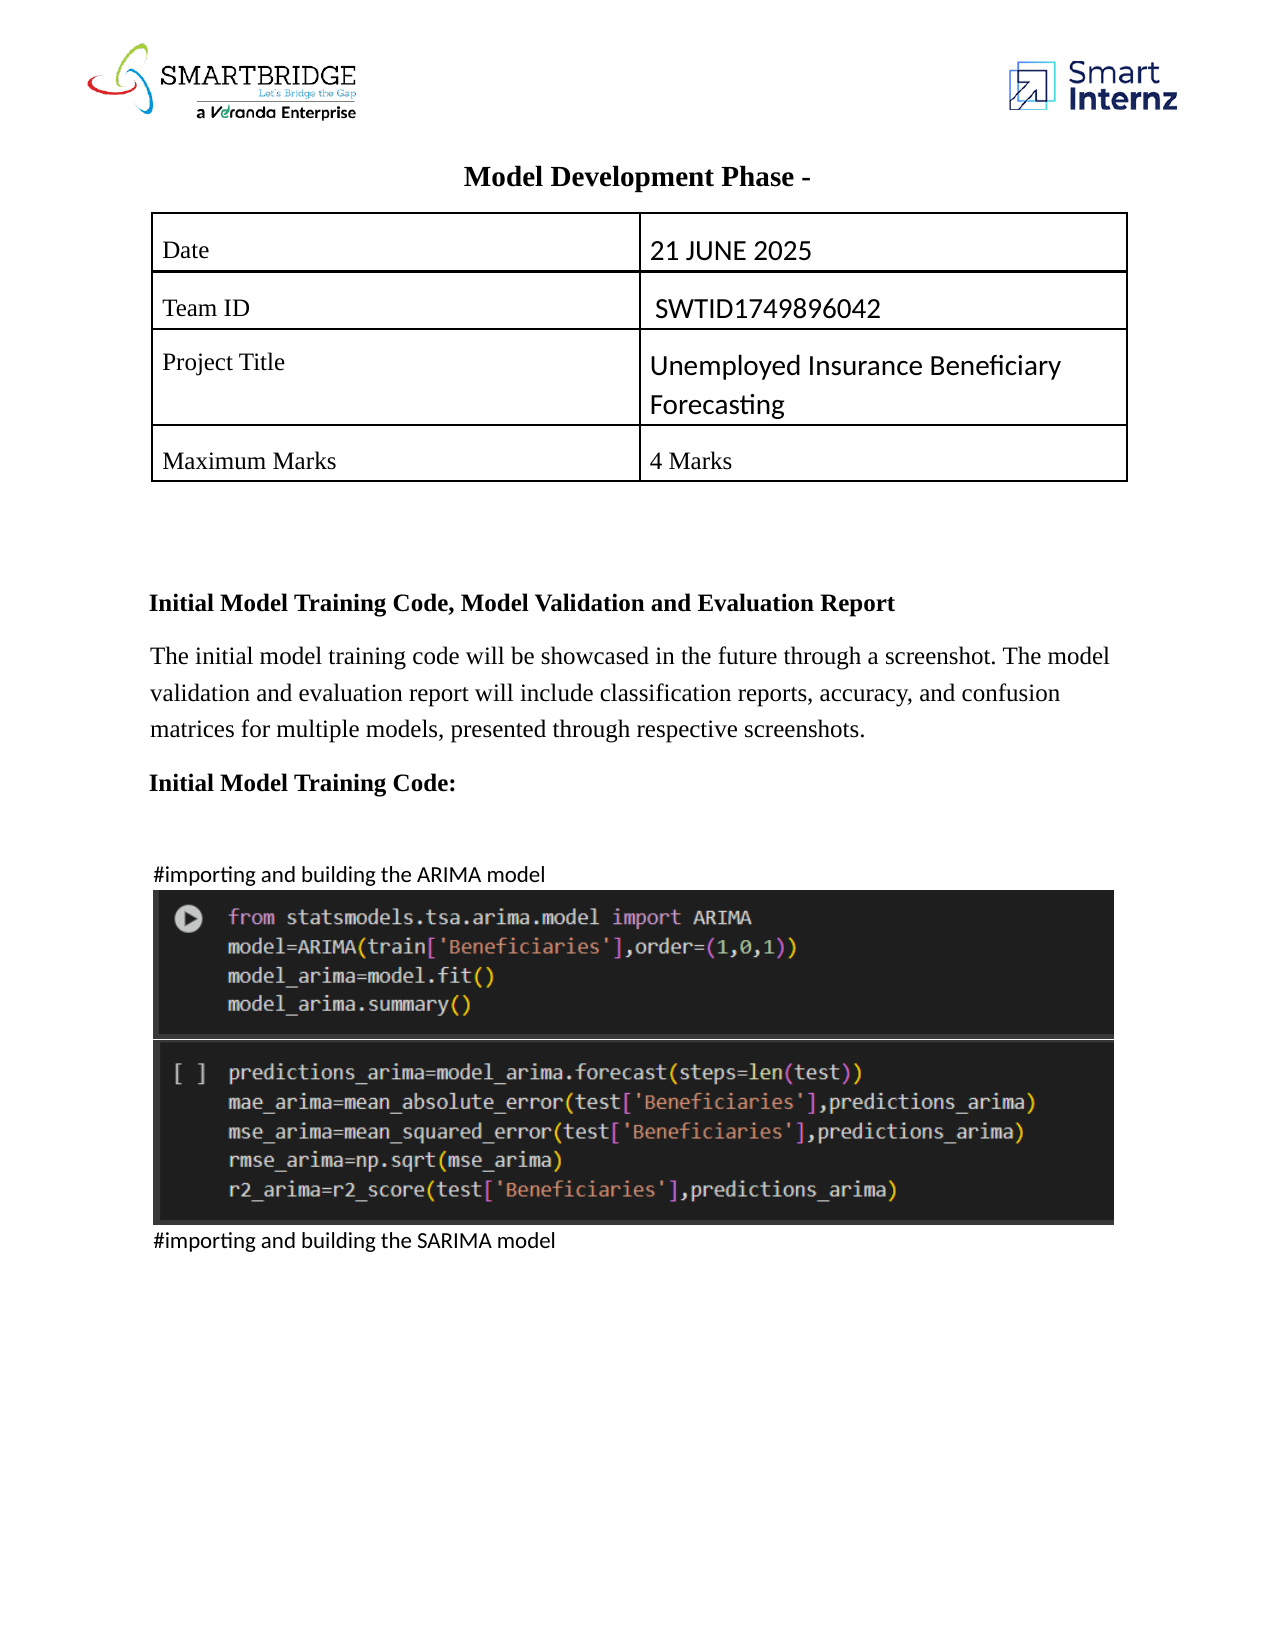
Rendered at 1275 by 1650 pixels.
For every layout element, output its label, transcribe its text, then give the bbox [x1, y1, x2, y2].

text Initial Model Training Code, Model Validation and Evaluation Report [148, 588, 1111, 617]
text #importing and building the ARIMA model [153, 860, 1111, 888]
picture [73, 20, 371, 143]
text The initial model training code will be showcased in the future through a screenshot. The model validation and evaluation report will include classification reports, accuracy, and confusion matrices for multiple models, presented through respective screenshots. [150, 641, 1111, 743]
text Initial Model Training Code: [148, 768, 1111, 797]
text Model Development Phase - [164, 159, 1111, 193]
table_cell 4 Marks [641, 426, 1126, 480]
table_cell Unemployed Insurance Beneficiary Forecasting [641, 330, 1126, 423]
picture [153, 890, 1114, 1039]
table_cell Team ID [153, 273, 639, 328]
table_cell Maximum Marks [153, 426, 639, 480]
picture [1004, 61, 1182, 110]
table_header 21 JUNE 2025 [641, 214, 1126, 270]
text #importing and building the SARIMA model [153, 1227, 1111, 1255]
table_cell SWTID1749896042 [641, 273, 1126, 328]
picture [153, 1040, 1114, 1225]
table_header Date [153, 214, 639, 270]
table_cell Project Title [153, 330, 639, 423]
